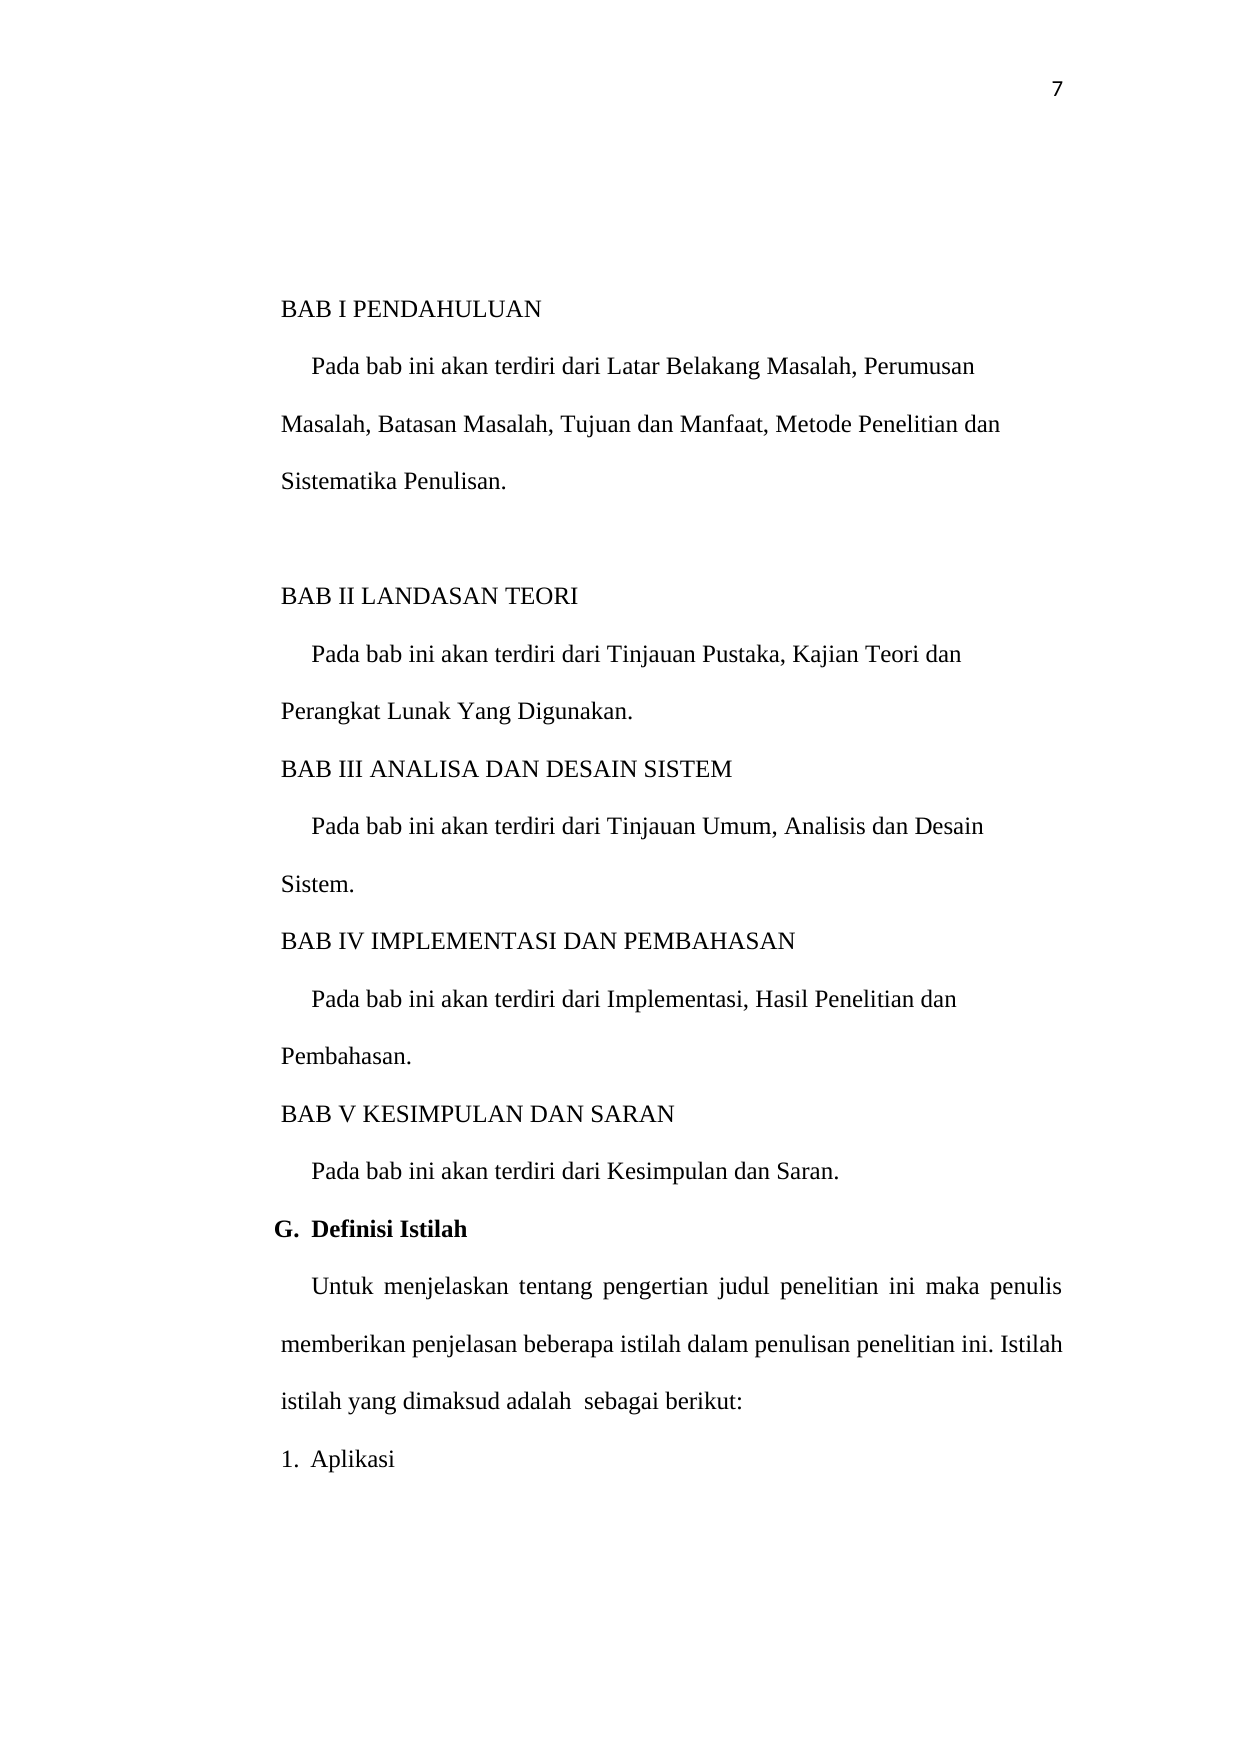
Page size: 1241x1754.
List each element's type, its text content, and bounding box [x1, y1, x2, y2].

text BAB II LANDASAN TEORI [281, 581, 1063, 610]
text Untuk menjelaskan tentang pengertian judul penelitian ini maka penulis memberikan penjelasan beberapa istilah dalam penulisan penelitian ini. Istilah istilah yang dimaksud adalah sebagai berikut: [281, 1271, 1063, 1415]
text Pada bab ini akan terdiri dari Tinjauan Umum, Analisis dan Desain Sistem. [281, 811, 1063, 897]
text Pada bab ini akan terdiri dari Implementasi, Hasil Penelitian dan Pembahasan. [281, 984, 1063, 1070]
text Pada bab ini akan terdiri dari Tinjauan Pustaka, Kajian Teori dan Perangkat Lunak Yang Digunakan. [281, 639, 1063, 725]
text BAB V KESIMPULAN DAN SARAN [281, 1099, 1063, 1127]
list Definisi Istilah [274, 1214, 1063, 1242]
text Pada bab ini akan terdiri dari Kesimpulan dan Saran. [281, 1156, 1063, 1185]
text BAB I PENDAHULUAN [281, 294, 1063, 322]
text BAB III ANALISA DAN DESAIN SISTEM [281, 754, 1063, 782]
text BAB IV IMPLEMENTASI DAN PEMBAHASAN [281, 926, 1063, 955]
list Aplikasi [281, 1444, 1063, 1472]
